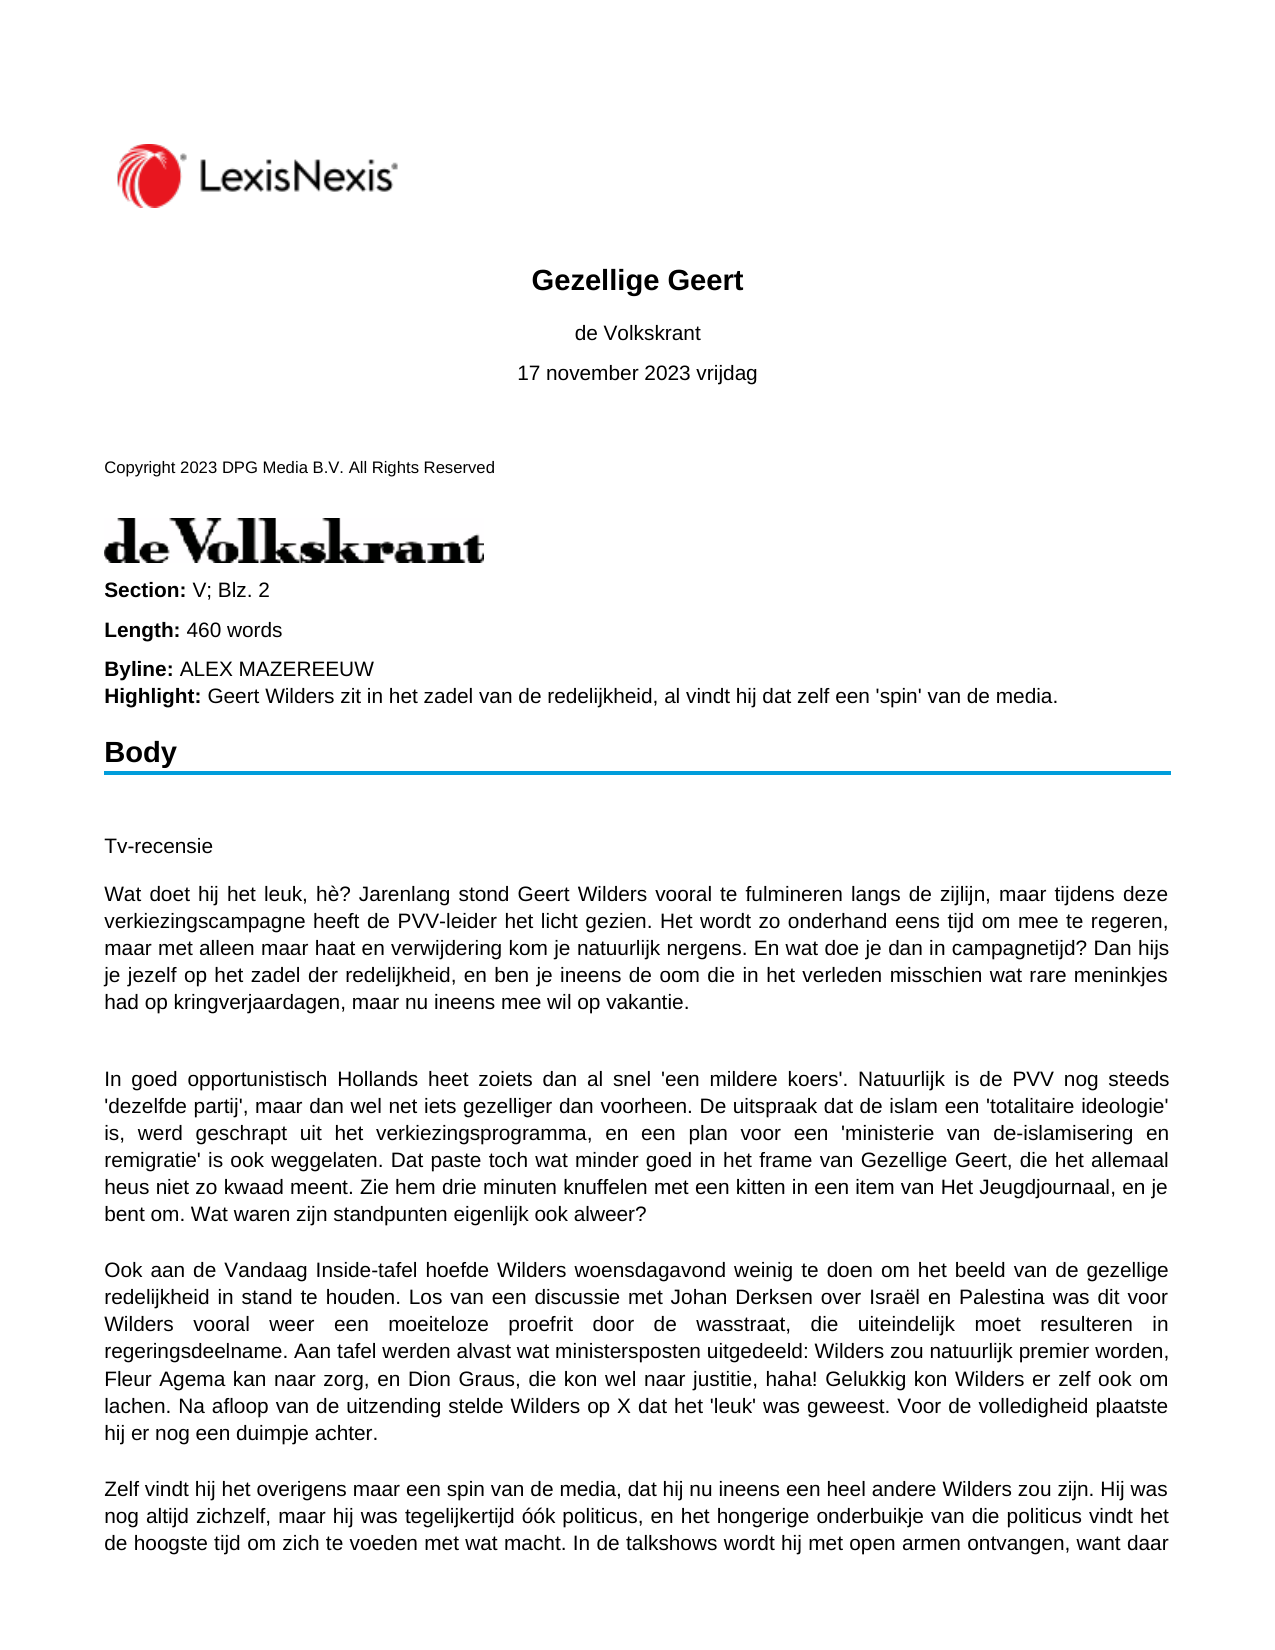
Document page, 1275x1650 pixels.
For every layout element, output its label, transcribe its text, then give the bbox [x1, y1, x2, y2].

text Copyright 2023 DPG Media B.V. All Rights Reserved [104, 426, 1171, 477]
text de Volkskrant [104, 318, 1171, 345]
text Wat doet hij het leuk, hè? Jarenlang stond Geert Wilders vooral te fulmineren langs de zijlijn, maar tijdens deze verkiezingscampagne heeft de PVV-leider het licht gezien. Het wordt zo onderhand eens tijd om mee te regeren, maar met alleen maar haat en verwijdering kom je natuurlijk nergens. En wat doe je dan in campagnetijd? Dan hijs je jezelf op het zadel der redelijkheid, en ben je ineens de oom die in het verleden misschien wat rare meninkjes had op kringverjaardagen, maar nu ineens mee wil op vakantie. [104, 879, 1171, 1014]
text 17 november 2023 vrijdag [104, 357, 1171, 384]
text Highlight: Geert Wilders zit in het zadel van de redelijkheid, al vindt hij dat zelf een 'spin' van de media. [104, 681, 1171, 708]
text Body [104, 733, 1171, 768]
text Tv-recensie [104, 831, 1171, 858]
text In goed opportunistisch Hollands heet zoiets dan al snel 'een mildere koers'. Natuurlijk is de PVV nog steeds 'dezelfde partij', maar dan wel net iets gezelliger dan voorheen. De uitspraak dat de islam een 'totalitaire ideologie' is, werd geschrapt uit het verkiezingsprogramma, en een plan voor een 'ministerie van de-islamisering en remigratie' is ook weggelaten. Dat paste toch wat minder goed in het frame van Gezellige Geert, die het allemaal heus niet zo kwaad meent. Zie hem drie minuten knuffelen met een kitten in een item van Het Jeugdjournaal, en je bent om. Wat waren zijn standpunten eigenlijk ook alweer? [104, 1064, 1171, 1226]
text Byline: ALEX MAZEREEUW [104, 654, 1171, 681]
text Length: 460 words [104, 614, 1171, 641]
text Ook aan de Vandaag Inside-tafel hoefde Wilders woensdagavond weinig te doen om het beeld van de gezellige redelijkheid in stand te houden. Los van een discussie met Johan Derksen over Israël en Palestina was dit voor Wilders vooral weer een moeiteloze proefrit door de wasstraat, die uiteindelijk moet resulteren in regeringsdeelname. Aan tafel werden alvast wat ministersposten uitgedeeld: Wilders zou natuurlijk premier worden, Fleur Agema kan naar zorg, en Dion Graus, die kon wel naar justitie, haha! Gelukkig kon Wilders er zelf ook om lachen. Na afloop van de uitzending stelde Wilders op X dat het 'leuk' was geweest. Voor de volledigheid plaatste hij er nog een duimpje achter. [104, 1255, 1171, 1444]
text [104, 1473, 1171, 1554]
text Section: V; Blz. 2 [104, 575, 1171, 602]
picture [104, 144, 412, 208]
subtitle Gezellige Geert [104, 261, 1171, 297]
